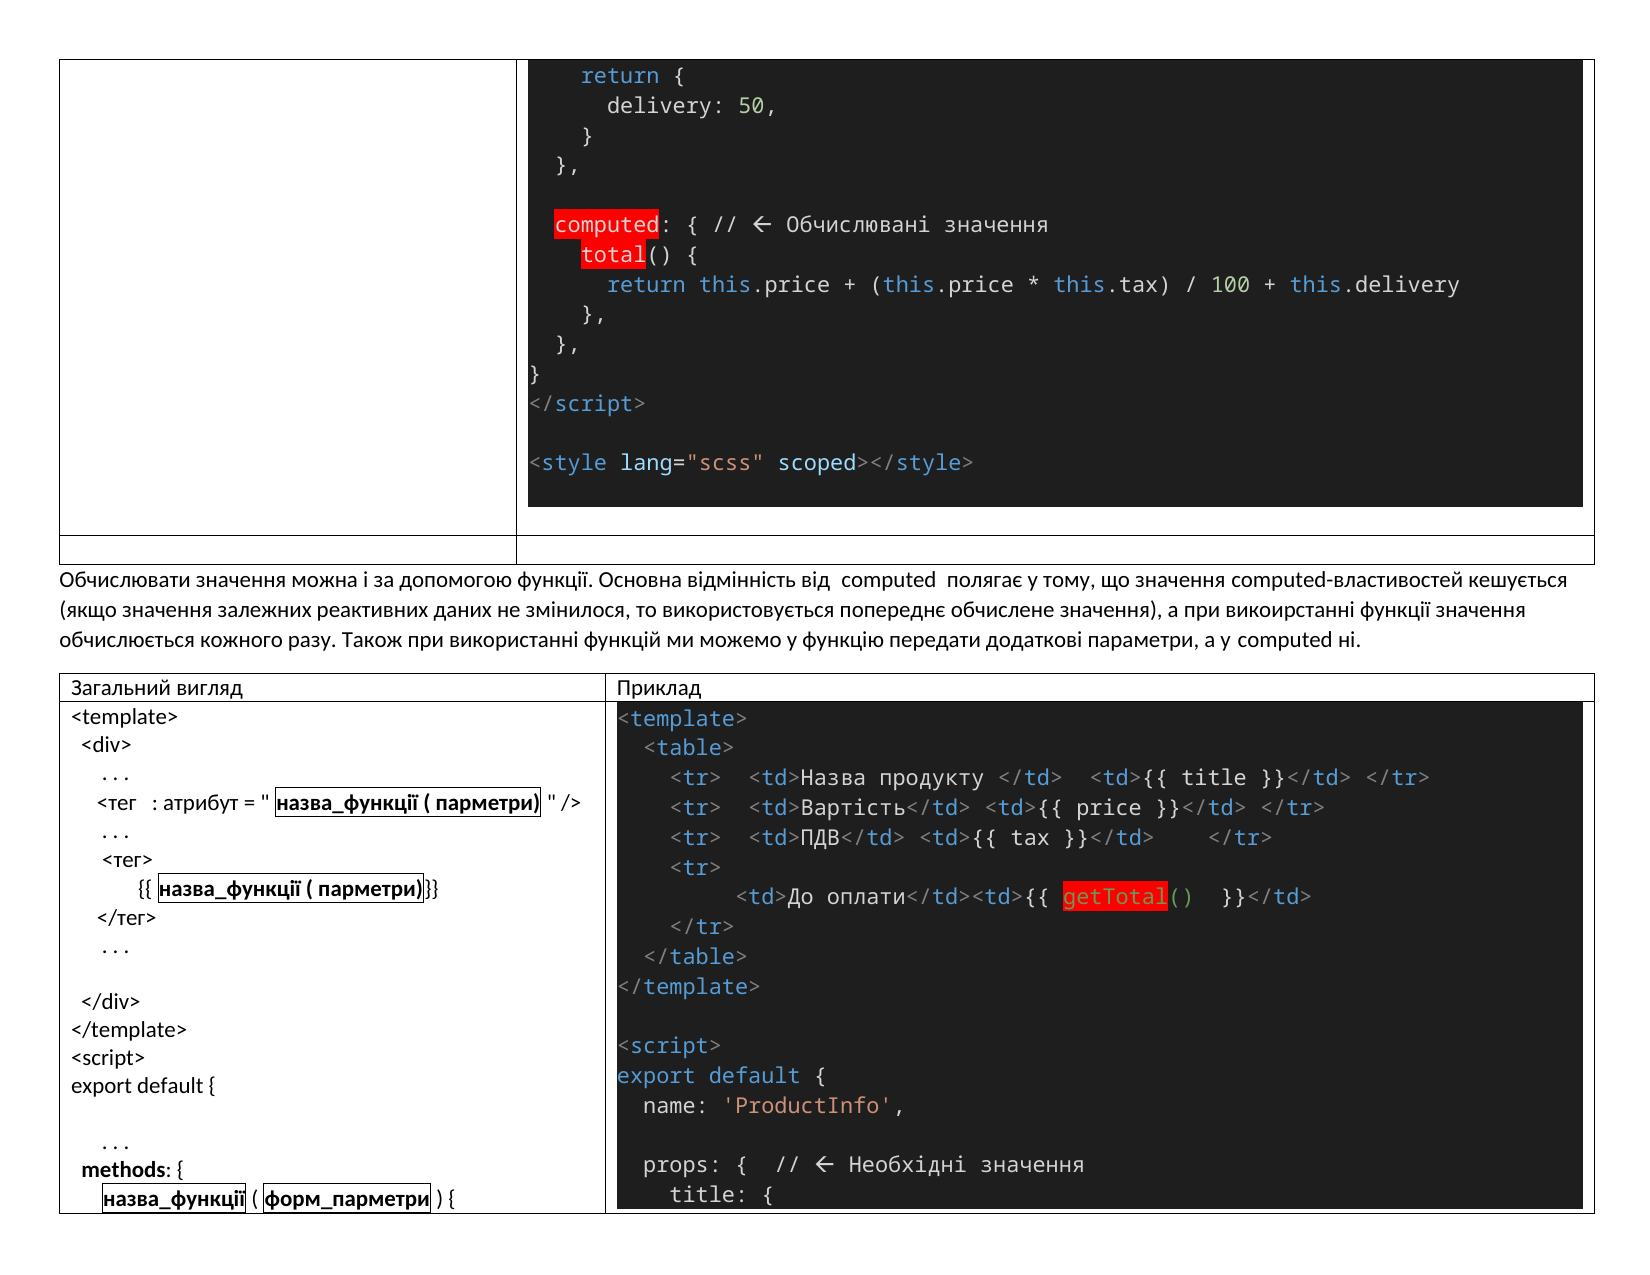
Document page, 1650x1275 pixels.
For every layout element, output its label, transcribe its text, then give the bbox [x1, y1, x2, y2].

table_cell [60, 536, 516, 564]
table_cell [60, 702, 605, 1213]
table_cell [517, 536, 1594, 564]
text Обчислювати значення можна і за допомогою функції. Основна відмінність від computed полягає у тому, що значення computed-властивостей кешується (якщо значення залежних реактивних даних не змінилося, то використовується попереднє обчислене значення), а при викоирстанні функції значення обчислюється кожного разу. Також при використанні функцій ми можемо у функцію передати додаткові параметри, а у computed ні. [59, 565, 1591, 653]
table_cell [606, 702, 1594, 1213]
table_header Загальний вигляд [60, 674, 605, 701]
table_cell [60, 60, 516, 535]
table_header Приклад [606, 674, 1594, 701]
